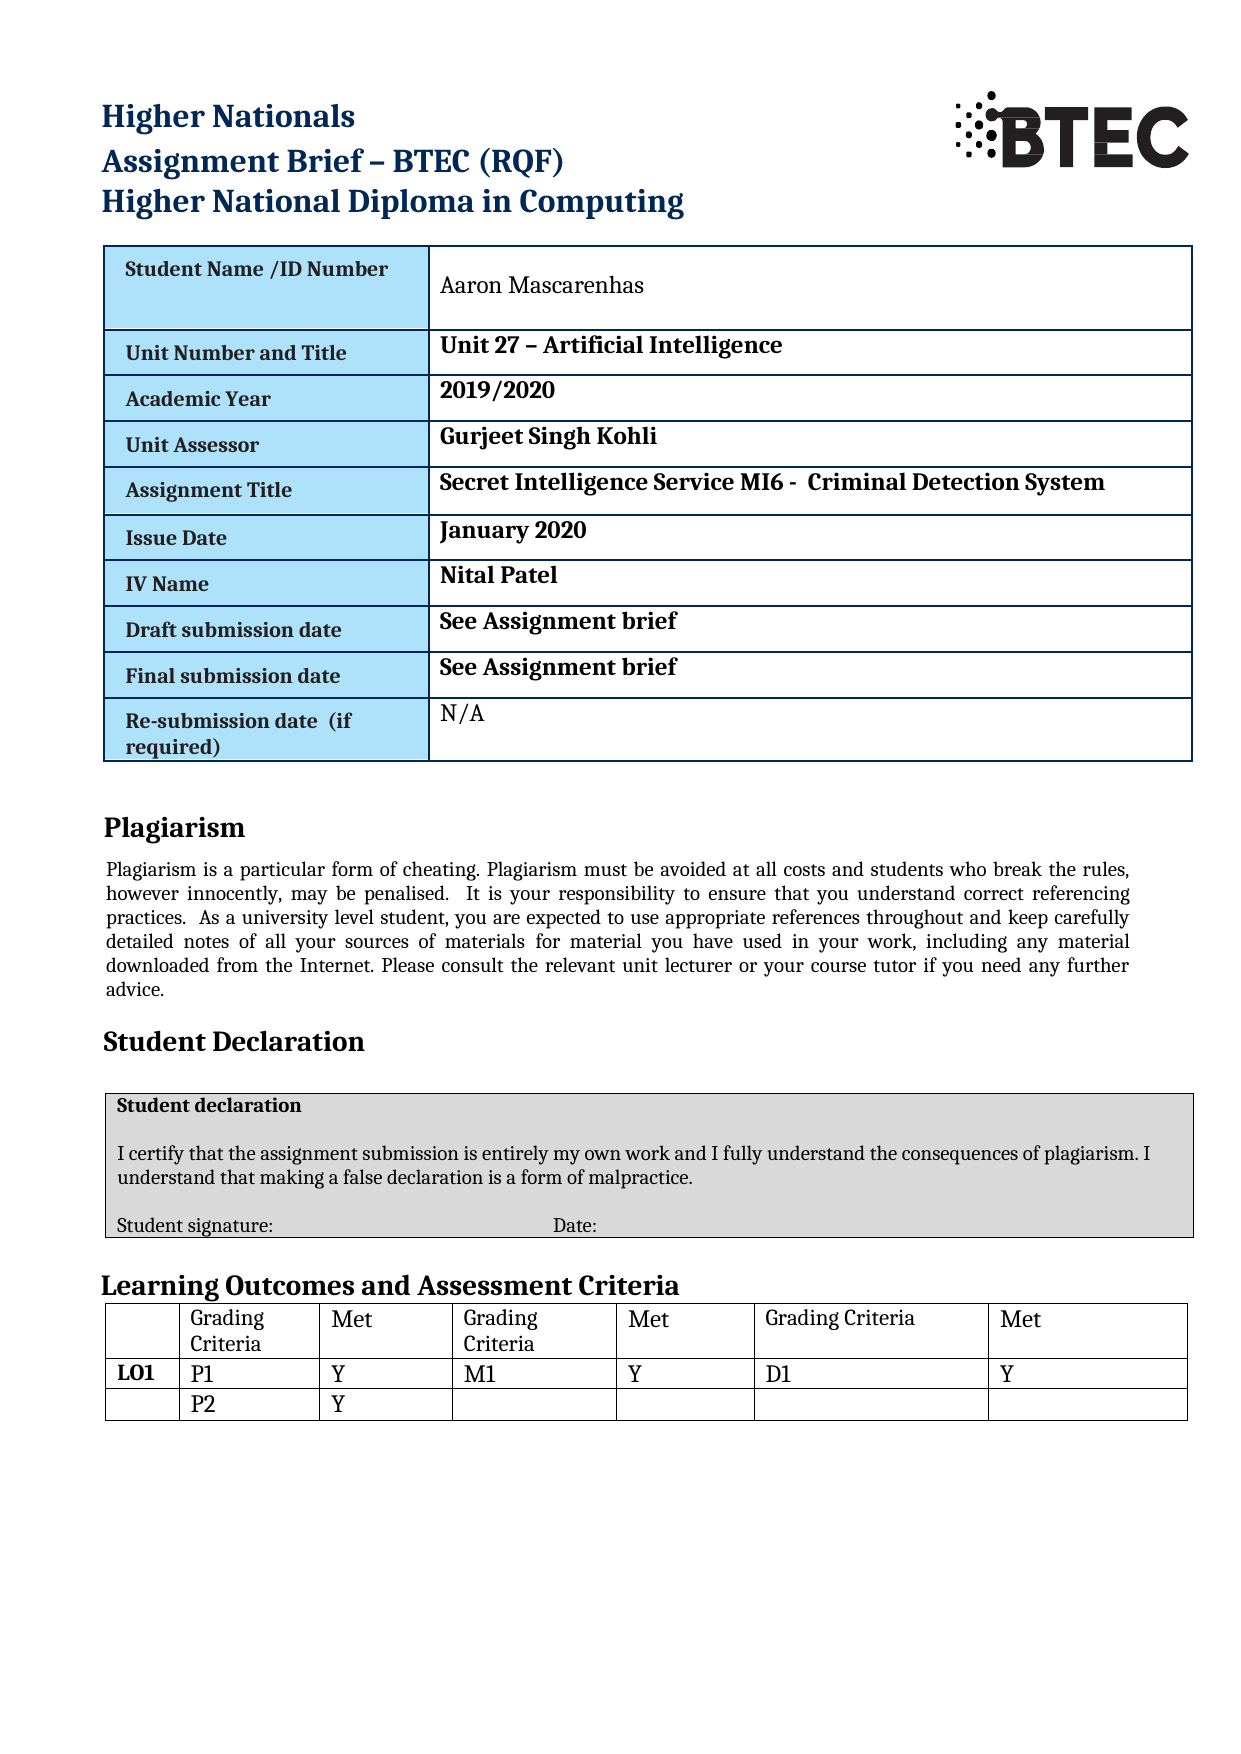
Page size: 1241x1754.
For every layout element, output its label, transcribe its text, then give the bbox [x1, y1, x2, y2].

table_cell Unit Assessor [105, 422, 428, 466]
table_header Met [617, 1304, 754, 1357]
table_cell [106, 1389, 179, 1419]
table_cell [989, 1389, 1187, 1419]
text Plagiarism is a particular form of cheating. Plagiarism must be avoided at all costs and students who break the rules, however innocently, may be penalised. It is your responsibility to ensure that you understand correct referencing practices. As a university level student, you are expected to use appropriate references throughout and keep carefully detailed notes of all your sources of materials for material you have used in your work, including any material downloaded from the Internet. Please consult the relevant unit lecturer or your course tutor if you need any further advice. [106, 858, 1131, 1001]
table_header Grading Criteria [755, 1304, 988, 1357]
table_cell IV Name [105, 561, 428, 605]
table_cell Y [320, 1359, 452, 1388]
table_cell Y [320, 1389, 452, 1419]
table_header Student declaration I certify that the assignment submission is entirely my own work and I fully understand the consequences of plagiarism. I understand that making a false declaration is a form of malpractice. Student signature: Date: [106, 1094, 1193, 1237]
table_cell See Assignment brief [430, 607, 1191, 651]
table_cell Y [617, 1359, 754, 1388]
table_cell Issue Date [105, 516, 428, 559]
text Learning Outcomes and Assessment Criteria [91, 1269, 1149, 1303]
table_cell M1 [453, 1359, 616, 1388]
table_cell D1 [755, 1359, 988, 1388]
table_header Met [989, 1304, 1187, 1357]
table_cell Unit Number and Title [105, 331, 428, 374]
table_header [106, 1304, 179, 1357]
table_cell Re-submission date (if required) [105, 699, 428, 759]
subtitle Assignment Brief – BTEC (RQF) [101, 142, 1149, 181]
text Student Declaration [91, 1025, 1149, 1059]
table_cell LO1 [106, 1359, 179, 1388]
table_header Met [320, 1304, 452, 1357]
table_header Aaron Mascarenhas [430, 247, 1191, 328]
table_cell N/A [430, 699, 1191, 759]
subtitle Higher Nationals [101, 97, 1149, 136]
table_header Student Name /ID Number [105, 247, 428, 328]
table_cell Academic Year [105, 376, 428, 420]
table_header Grading Criteria [180, 1304, 319, 1357]
table_cell Nital Patel [430, 561, 1191, 605]
table_header Grading Criteria [453, 1304, 616, 1357]
table_cell 2019/2020 [430, 376, 1191, 420]
table_cell Unit 27 – Artificial Intelligence [430, 331, 1191, 374]
table_cell [453, 1389, 616, 1419]
table_cell Final submission date [105, 653, 428, 697]
table_cell P2 [180, 1389, 319, 1419]
table_cell January 2020 [430, 516, 1191, 559]
table_cell Y [989, 1359, 1187, 1388]
table_cell Assignment Title [105, 468, 428, 513]
table_cell [617, 1389, 754, 1419]
table_cell Gurjeet Singh Kohli [430, 422, 1191, 466]
table_cell [755, 1389, 988, 1419]
table_cell Draft submission date [105, 607, 428, 651]
table_cell P1 [180, 1359, 319, 1388]
text Plagiarism [91, 812, 1149, 845]
table_cell Secret Intelligence Service MI6 - Criminal Detection System [430, 468, 1191, 513]
text Higher National Diploma in Computing [101, 182, 1149, 221]
table_cell See Assignment brief [430, 653, 1191, 697]
